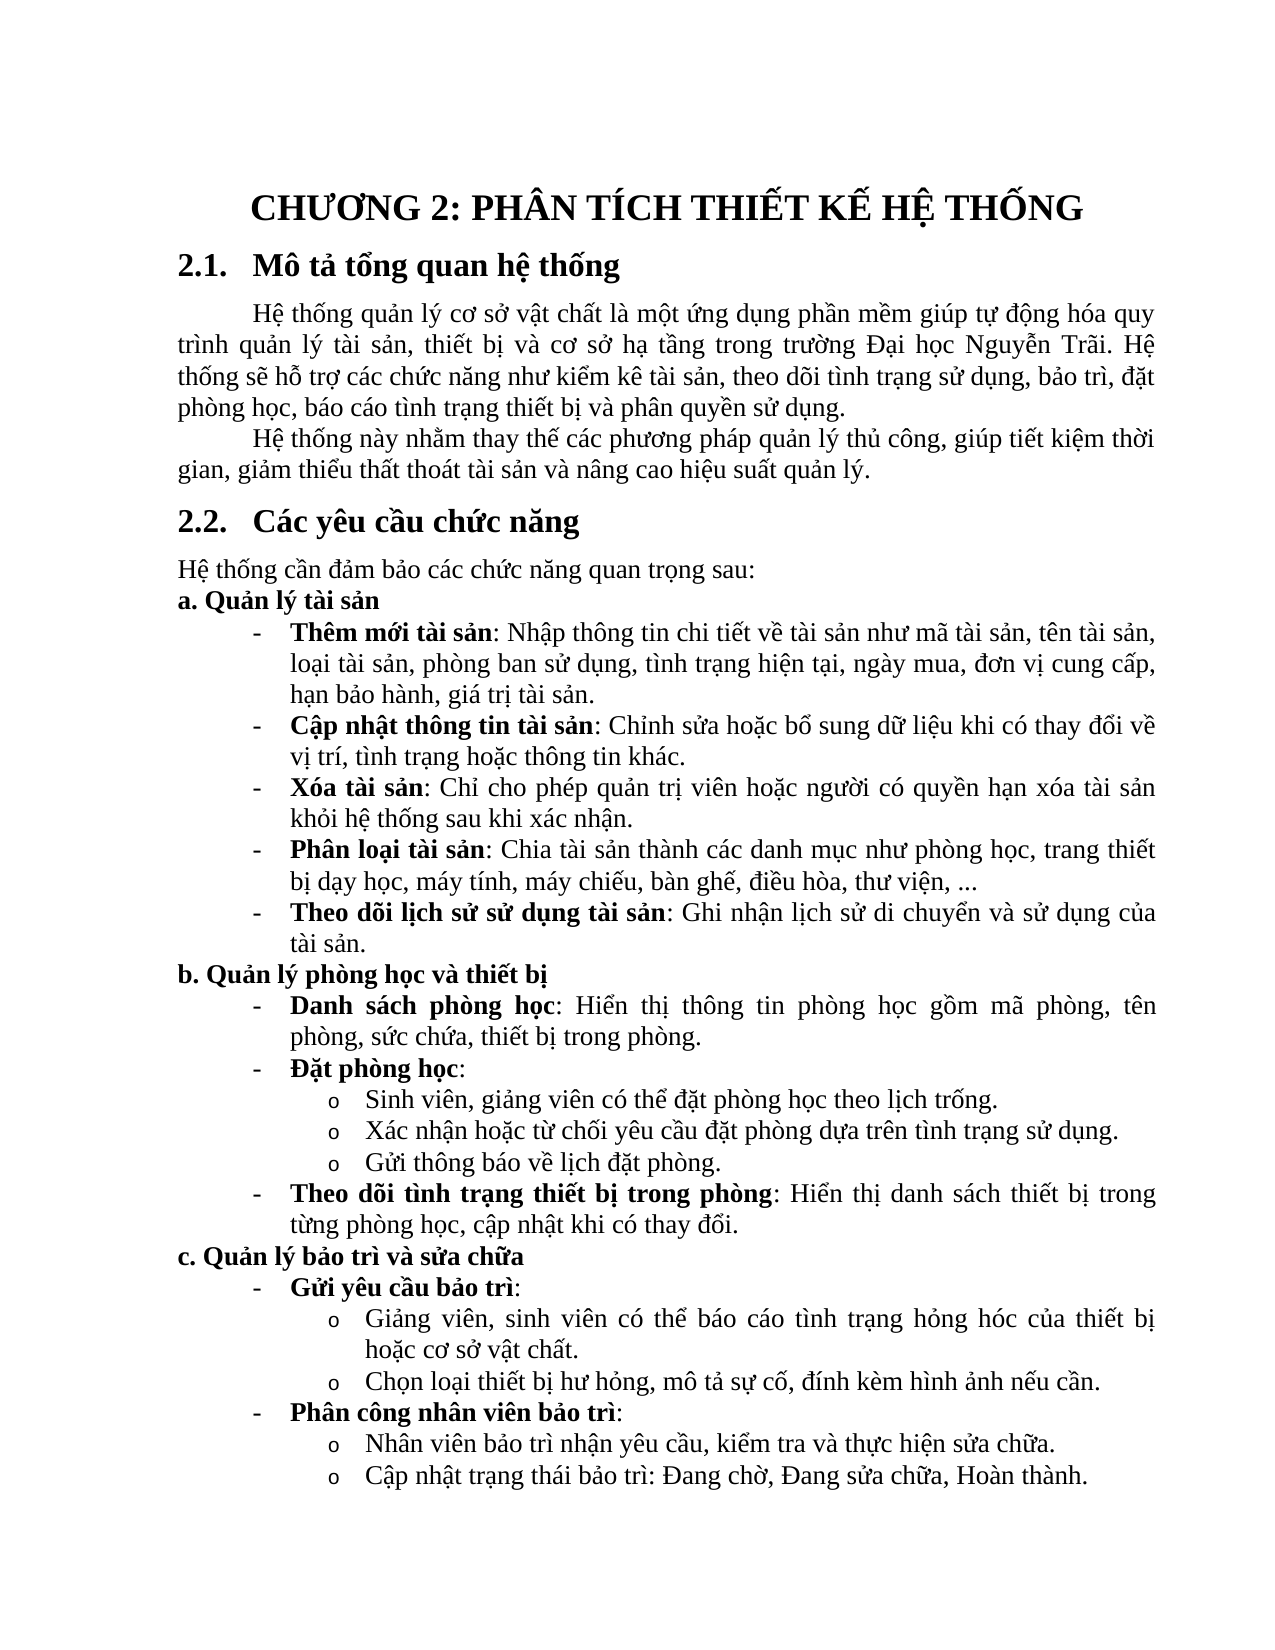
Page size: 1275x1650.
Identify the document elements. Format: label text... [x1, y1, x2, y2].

list Theo dõi lịch sử sử dụng tài sản: Ghi nhận lịch sử di chuyển và sử dụng của tài sản. [252, 896, 1157, 958]
list Thêm mới tài sản: Nhập thông tin chi tiết về tài sản như mã tài sản, tên tài sản, loại tài sản, phòng ban sử dụng, tình trạng hiện tại, ngày mua, đơn vị cung cấp, hạn bảo hành, giá trị tài sản. [252, 616, 1157, 709]
list Cập nhật thông tin tài sản: Chỉnh sửa hoặc bổ sung dữ liệu khi có thay đổi về vị trí, tình trạng hoặc thông tin khác. [252, 709, 1157, 771]
list Phân loại tài sản: Chia tài sản thành các danh mục như phòng học, trang thiết bị dạy học, máy tính, máy chiếu, bàn ghế, điều hòa, thư viện, ... [252, 834, 1157, 896]
text Hệ thống quản lý cơ sở vật chất là một ứng dụng phần mềm giúp tự động hóa quy trình quản lý tài sản, thiết bị và cơ sở hạ tầng trong trường Đại học Nguyễn Trãi. Hệ thống sẽ hỗ trợ các chức năng như kiểm kê tài sản, theo dõi tình trạng sử dụng, bảo trì, đặt phòng học, báo cáo tình trạng thiết bị và phân quyền sử dụng. [177, 297, 1157, 422]
subtitle CHƯƠNG 2: PHÂN TÍCH THIẾT KẾ HỆ THỐNG [177, 185, 1157, 228]
list Sinh viên, giảng viên có thể đặt phòng học theo lịch trống. [327, 1083, 1157, 1114]
subtitle 2.2. Các yêu cầu chức năng [177, 501, 1157, 539]
list Giảng viên, sinh viên có thể báo cáo tình trạng hỏng hóc của thiết bị hoặc cơ sở vật chất. [327, 1302, 1157, 1365]
list Chọn loại thiết bị hư hỏng, mô tả sự cố, đính kèm hình ảnh nếu cần. [327, 1365, 1157, 1396]
list Cập nhật trạng thái bảo trì: Đang chờ, Đang sửa chữa, Hoàn thành. [327, 1459, 1157, 1491]
list Danh sách phòng học: Hiển thị thông tin phòng học gồm mã phòng, tên phòng, sức chứa, thiết bị trong phòng. [252, 989, 1157, 1052]
list Xóa tài sản: Chỉ cho phép quản trị viên hoặc người có quyền hạn xóa tài sản khỏi hệ thống sau khi xác nhận. [252, 771, 1157, 834]
text a. Quản lý tài sản [177, 584, 1157, 616]
list Phân công nhân viên bảo trì: [252, 1396, 1157, 1427]
list Gửi yêu cầu bảo trì: [252, 1271, 1157, 1302]
list Nhân viên bảo trì nhận yêu cầu, kiểm tra và thực hiện sửa chữa. [327, 1427, 1157, 1459]
text b. Quản lý phòng học và thiết bị [177, 958, 1157, 989]
list Đặt phòng học: [252, 1052, 1157, 1083]
list Theo dõi tình trạng thiết bị trong phòng: Hiển thị danh sách thiết bị trong từng phòng học, cập nhật khi có thay đổi. [252, 1177, 1157, 1240]
list Xác nhận hoặc từ chối yêu cầu đặt phòng dựa trên tình trạng sử dụng. [327, 1114, 1157, 1146]
text Hệ thống cần đảm bảo các chức năng quan trọng sau: [177, 553, 1157, 584]
subtitle 2.1. Mô tả tổng quan hệ thống [177, 245, 1157, 283]
text Hệ thống này nhằm thay thế các phương pháp quản lý thủ công, giúp tiết kiệm thời gian, giảm thiểu thất thoát tài sản và nâng cao hiệu suất quản lý. [177, 422, 1157, 484]
text c. Quản lý bảo trì và sửa chữa [177, 1240, 1157, 1271]
list Gửi thông báo về lịch đặt phòng. [327, 1146, 1157, 1177]
